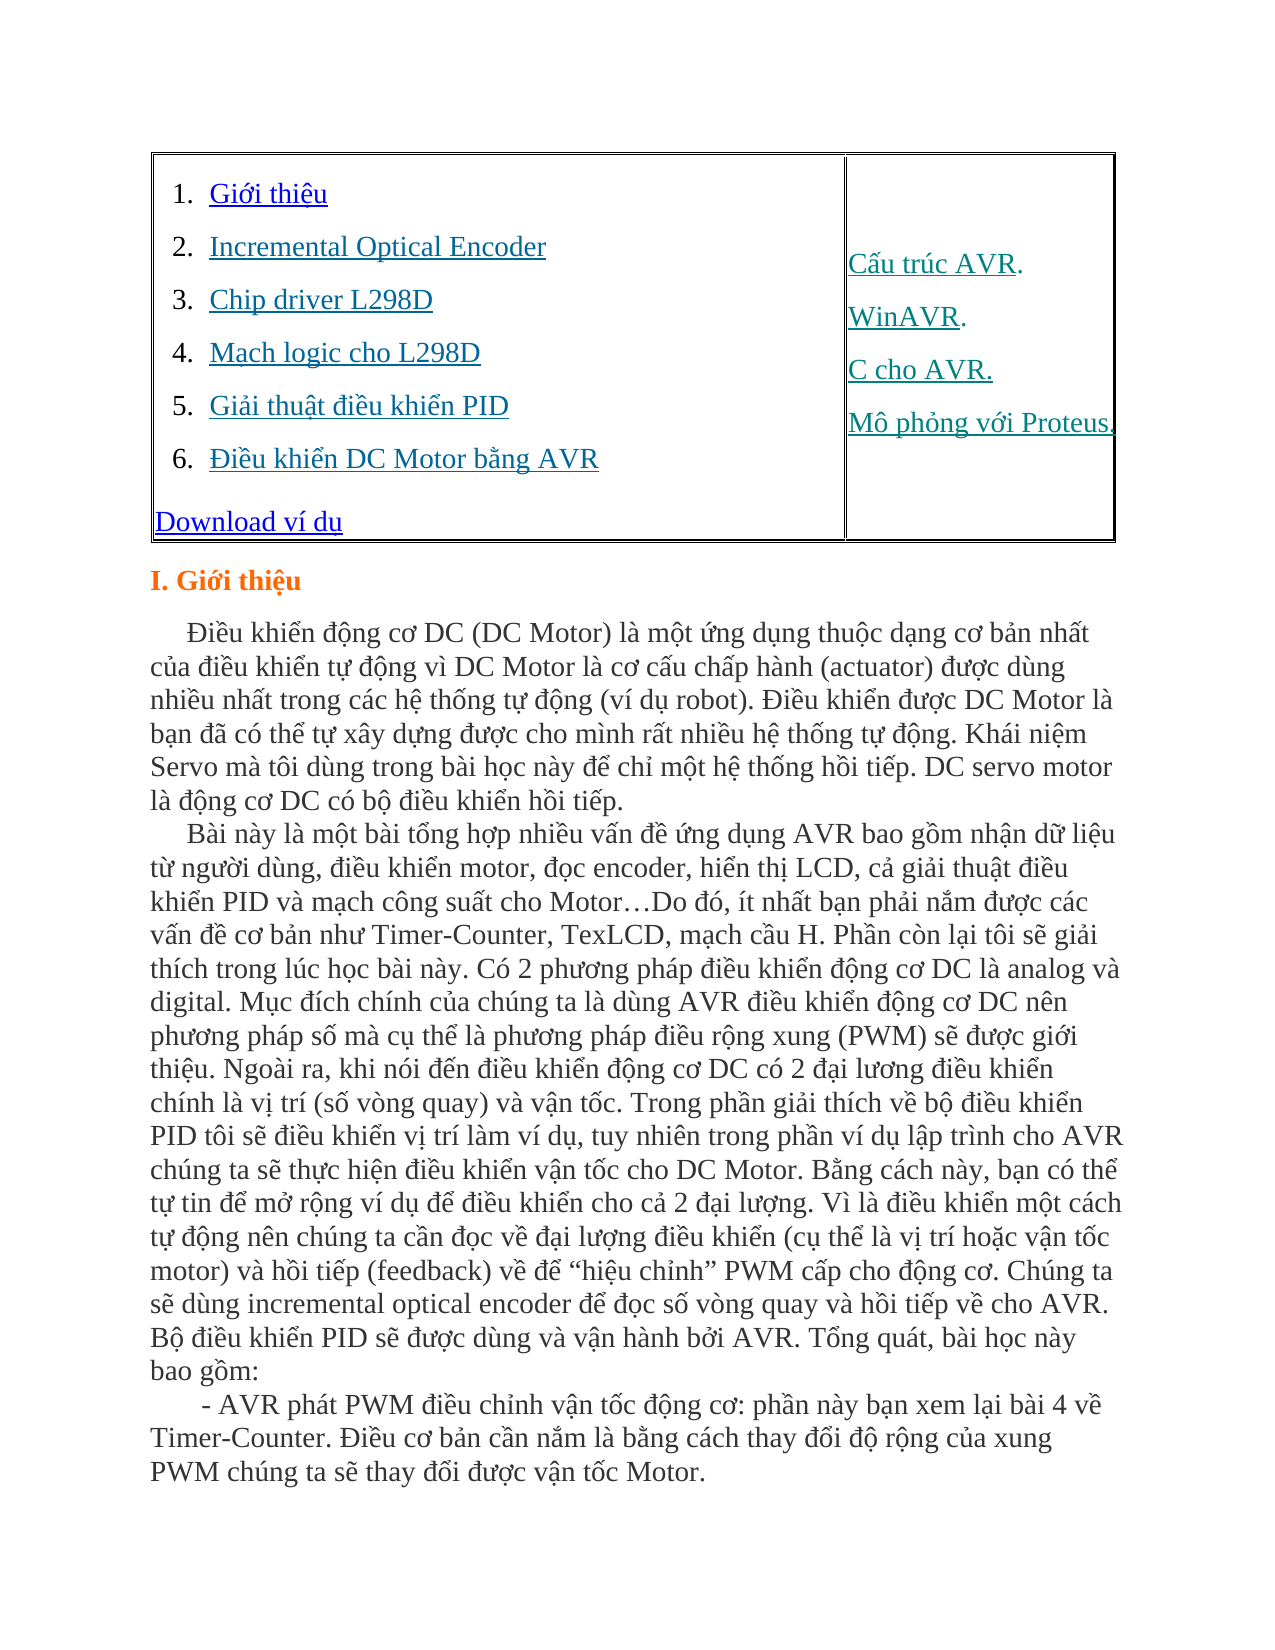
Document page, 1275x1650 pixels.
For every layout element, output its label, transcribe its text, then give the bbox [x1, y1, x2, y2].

table_header [1115, 150, 1123, 544]
table_header [154, 155, 1113, 539]
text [150, 615, 1125, 1487]
text I. Giới thiệu [150, 563, 1125, 597]
